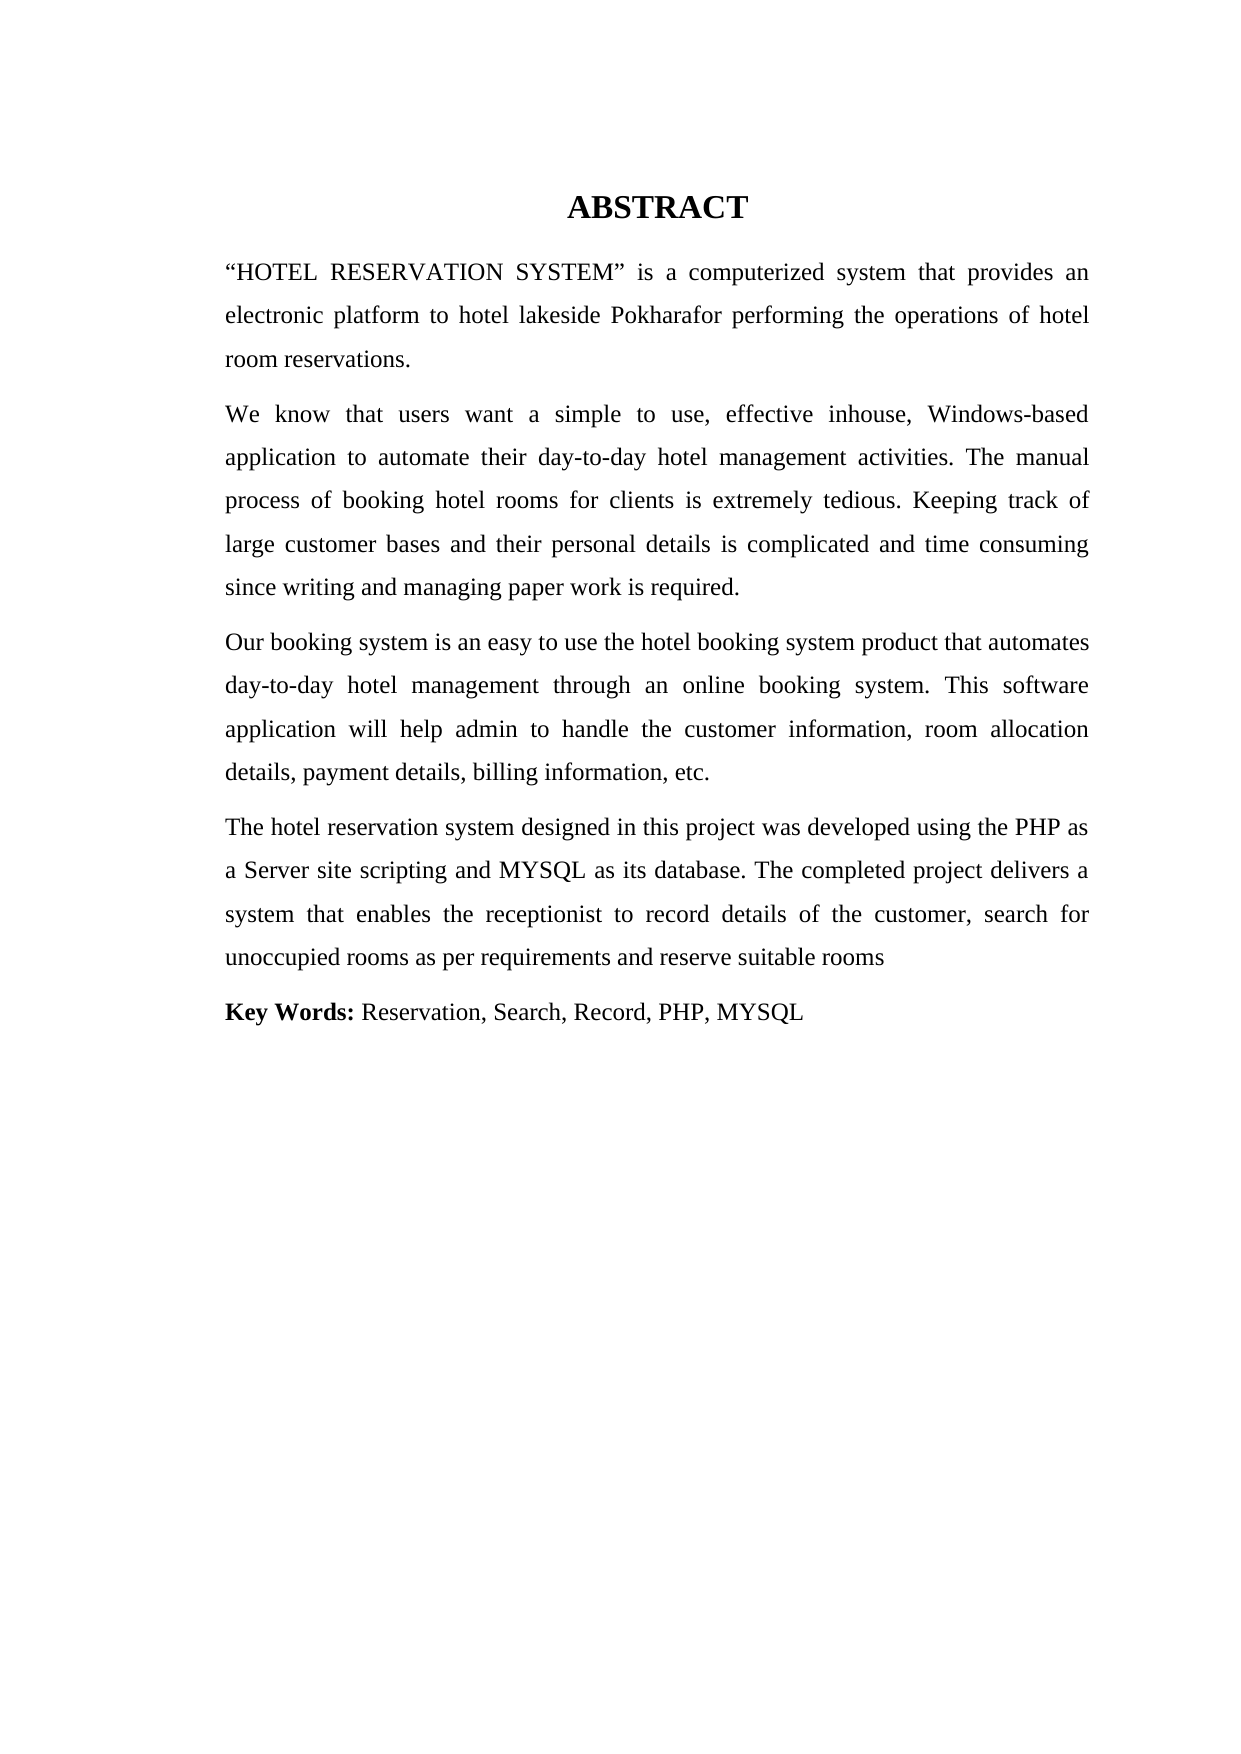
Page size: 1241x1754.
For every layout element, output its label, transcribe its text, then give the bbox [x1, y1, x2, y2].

text Key Words: Reservation, Search, Record, PHP, MYSQL [225, 997, 1090, 1026]
text The hotel reservation system designed in this project was developed using the PHP as a Server site scripting and MYSQL as its database. The completed project delivers a system that enables the receptionist to record details of the customer, search for unoccupied rooms as per requirements and reserve suitable rooms [225, 812, 1090, 971]
text Our booking system is an easy to use the hotel booking system product that automates day-to-day hotel management through an online booking system. This software application will help admin to handle the customer information, room allocation details, payment details, billing information, etc. [225, 627, 1090, 786]
subtitle ABSTRACT [225, 187, 1090, 226]
text We know that users want a simple to use, effective inhouse, Windows-based application to automate their day-to-day hotel management activities. The manual process of booking hotel rooms for clients is extremely tedious. Keeping track of large customer bases and their personal details is complicated and time consuming since writing and managing paper work is required. [225, 399, 1090, 601]
text “HOTEL RESERVATION SYSTEM” is a computerized system that provides an electronic platform to hotel lakeside Pokharafor performing the operations of hotel room reservations. [225, 257, 1090, 372]
